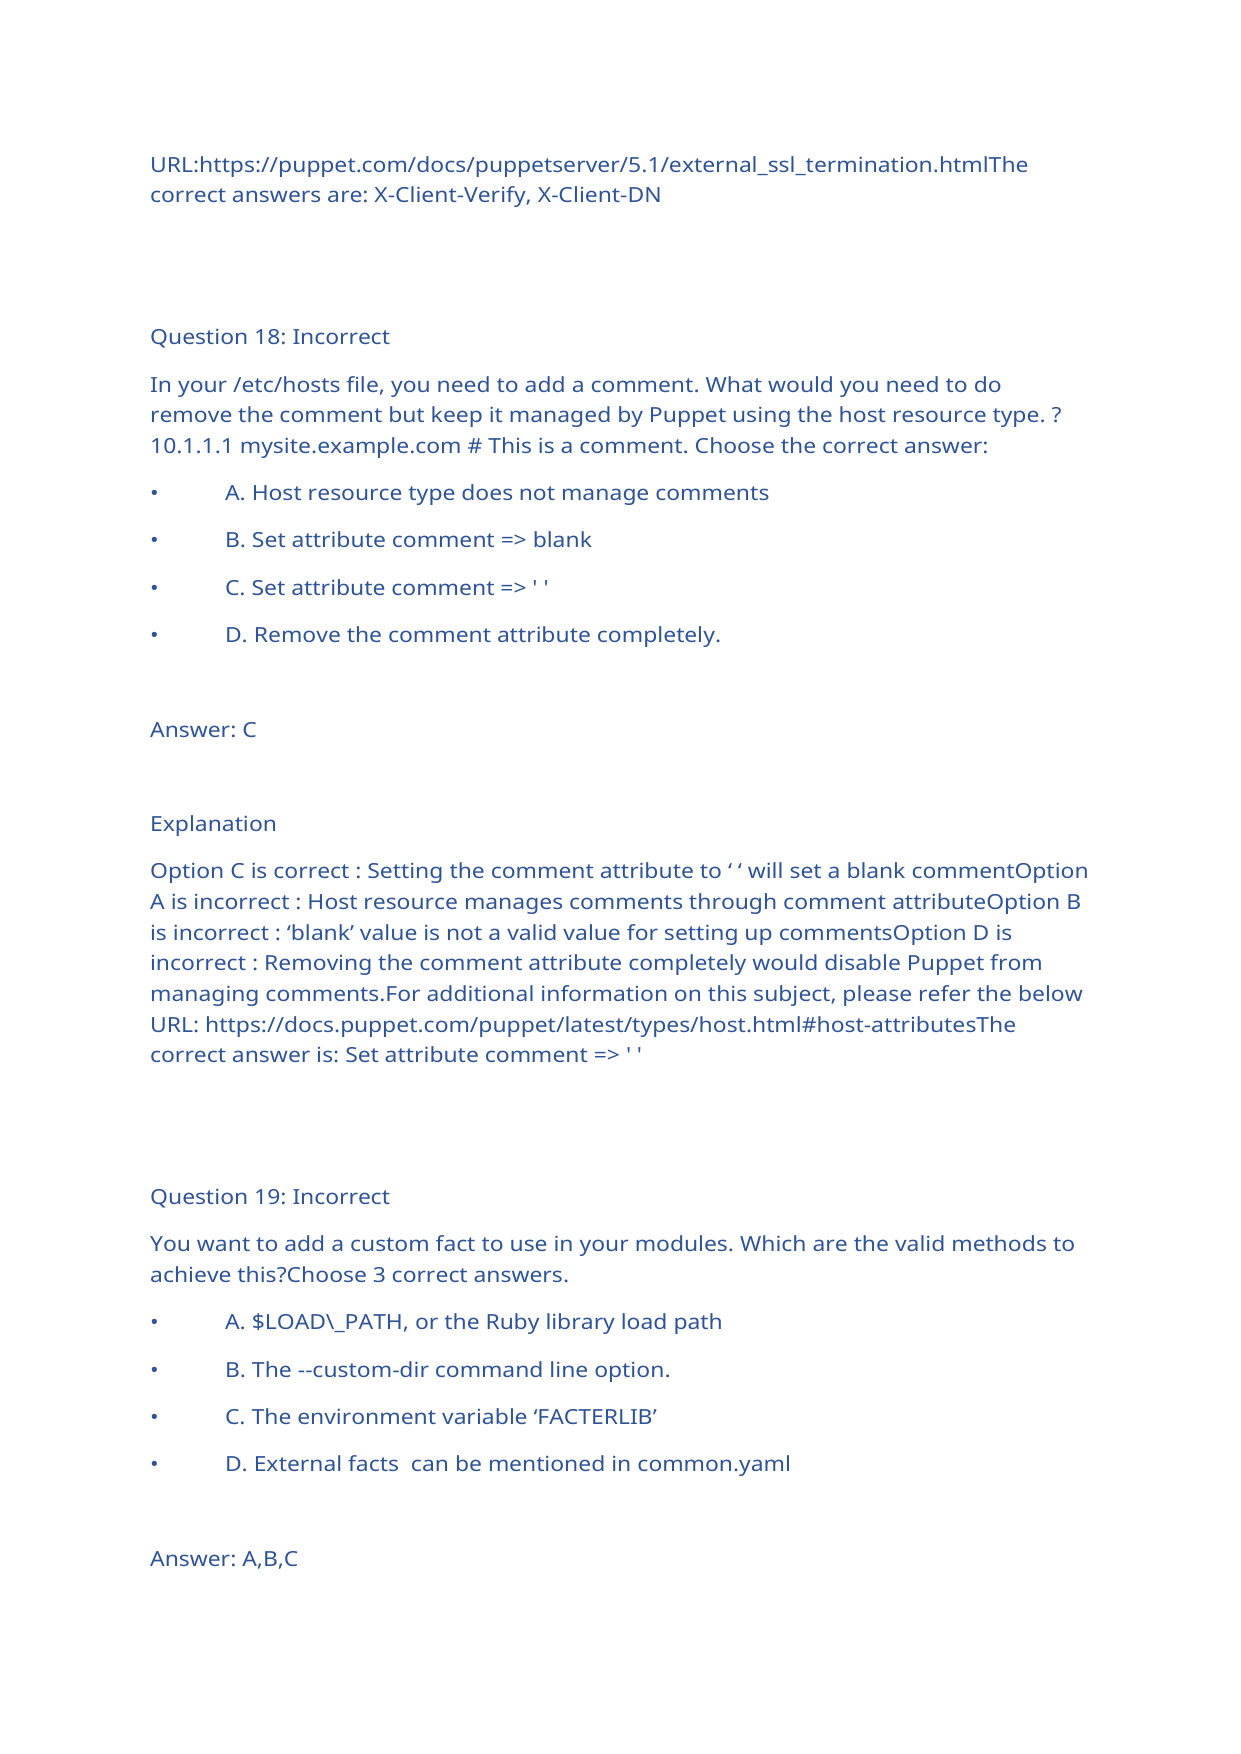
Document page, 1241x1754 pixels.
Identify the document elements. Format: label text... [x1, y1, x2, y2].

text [150, 150, 1090, 209]
text • C. The environment variable ‘FACTERLIB’ [150, 1402, 1090, 1431]
text Explanation [150, 809, 1090, 838]
text Option C is correct : Setting the comment attribute to ‘ ‘ will set a blank commentOption A is incorrect : Host resource manages comments through comment attributeOption B is incorrect : ‘blank’ value is not a valid value for setting up commentsOption D is incorrect : Removing the comment attribute completely would disable Puppet from managing comments.For additional information on this subject, please refer the below URL: https://docs.puppet.com/puppet/latest/types/host.html#host-attributesThe correct answer is: Set attribute comment => ' ' [150, 857, 1090, 1069]
text • D. Remove the comment attribute completely. [150, 620, 1090, 649]
text • B. The --custom-dir command line option. [150, 1355, 1090, 1383]
text Answer: A,B,C [150, 1544, 1090, 1572]
text • B. Set attribute comment => blank [150, 526, 1090, 554]
text Question 19: Incorrect [150, 1182, 1090, 1211]
text • D. External facts can be mentioned in common.yaml [150, 1449, 1090, 1478]
text • C. Set attribute comment => ' ' [150, 573, 1090, 601]
text • A. $LOAD\_PATH, or the Ruby library load path [150, 1307, 1090, 1336]
text • A. Host resource type does not manage comments [150, 478, 1090, 507]
text You want to add a custom fact to use in your modules. Which are the valid methods to achieve this?Choose 3 correct answers. [150, 1229, 1090, 1289]
text Question 18: Incorrect [150, 322, 1090, 351]
text In your /etc/hosts file, you need to add a comment. What would you need to do remove the comment but keep it managed by Puppet using the host resource type. ? 10.1.1.1 mysite.example.com # This is a comment. Choose the correct answer: [150, 370, 1090, 459]
text Answer: C [150, 715, 1090, 743]
